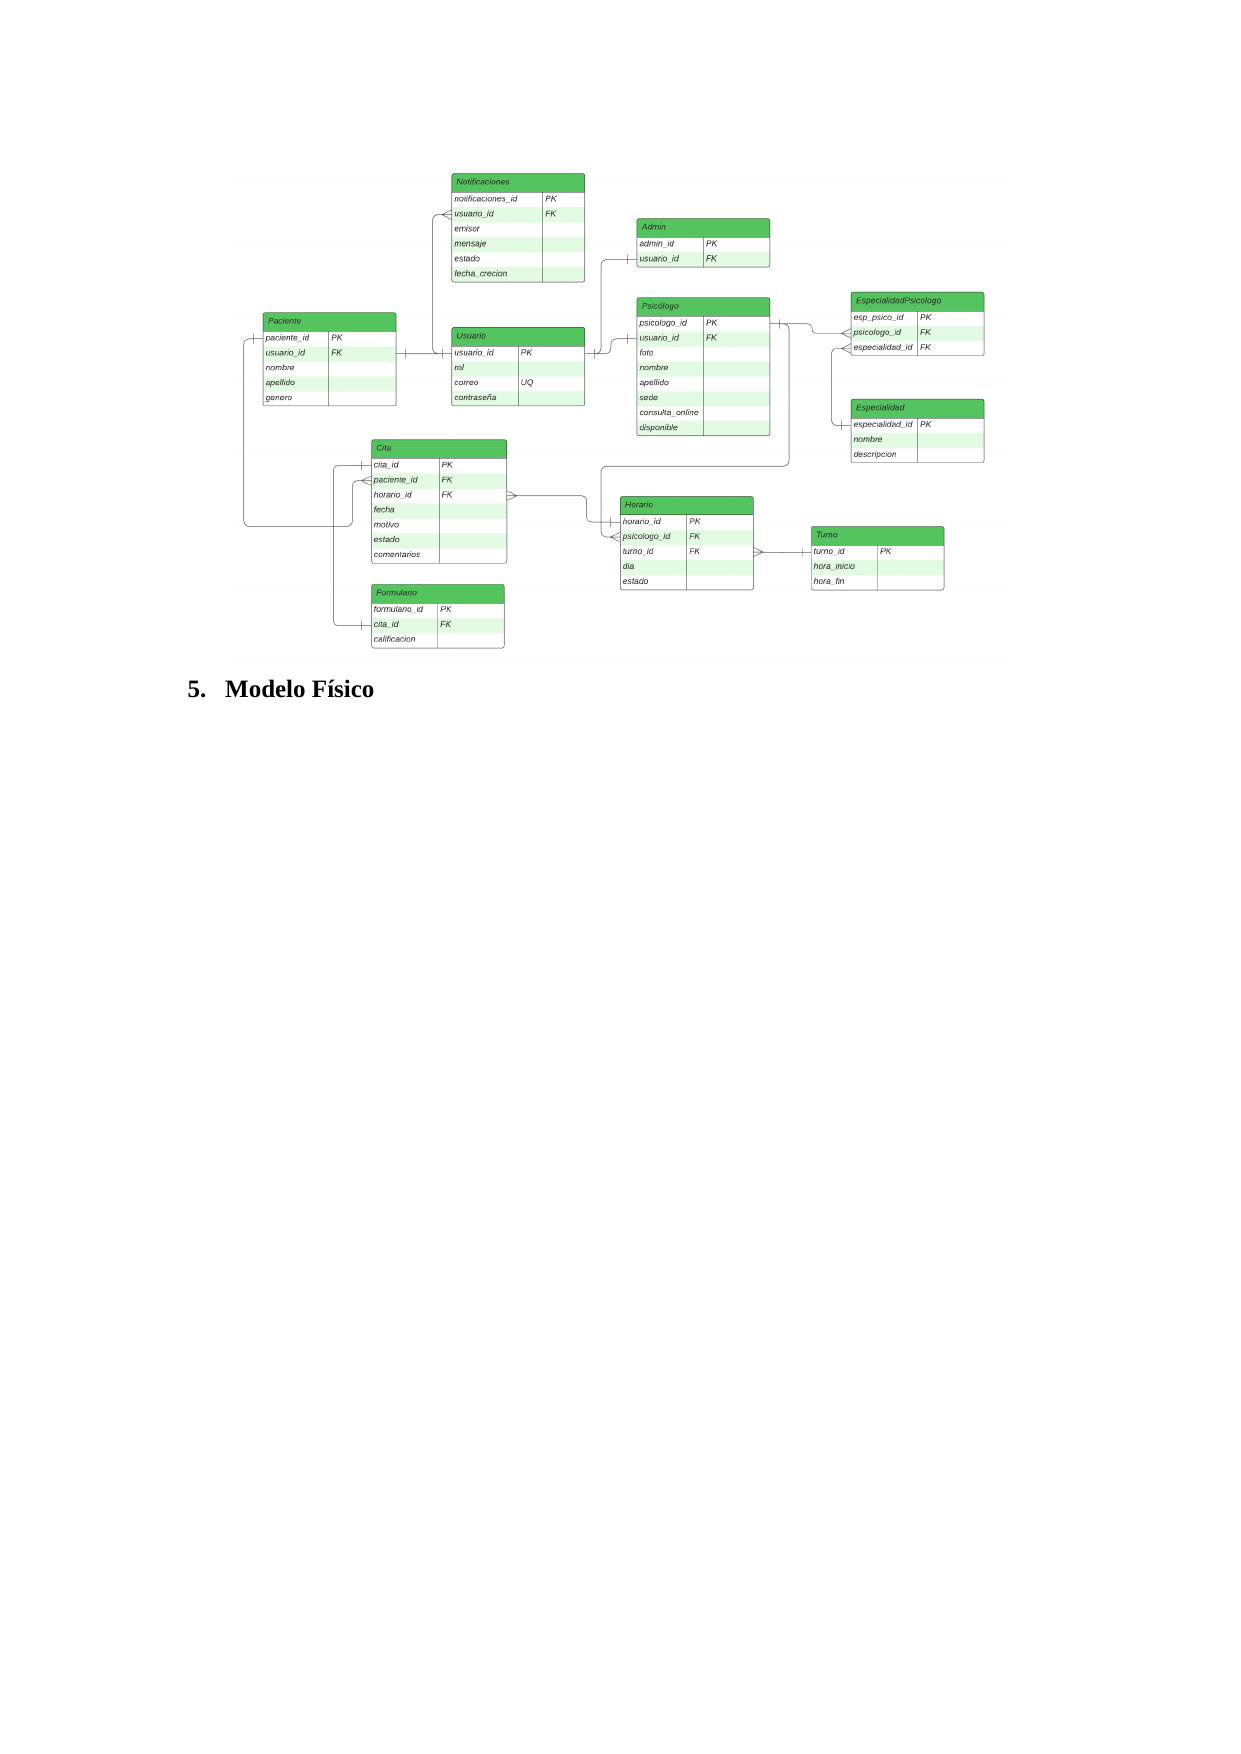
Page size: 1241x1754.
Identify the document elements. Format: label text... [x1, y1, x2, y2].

list Modelo Físico [187, 674, 1090, 703]
picture [232, 150, 1008, 671]
